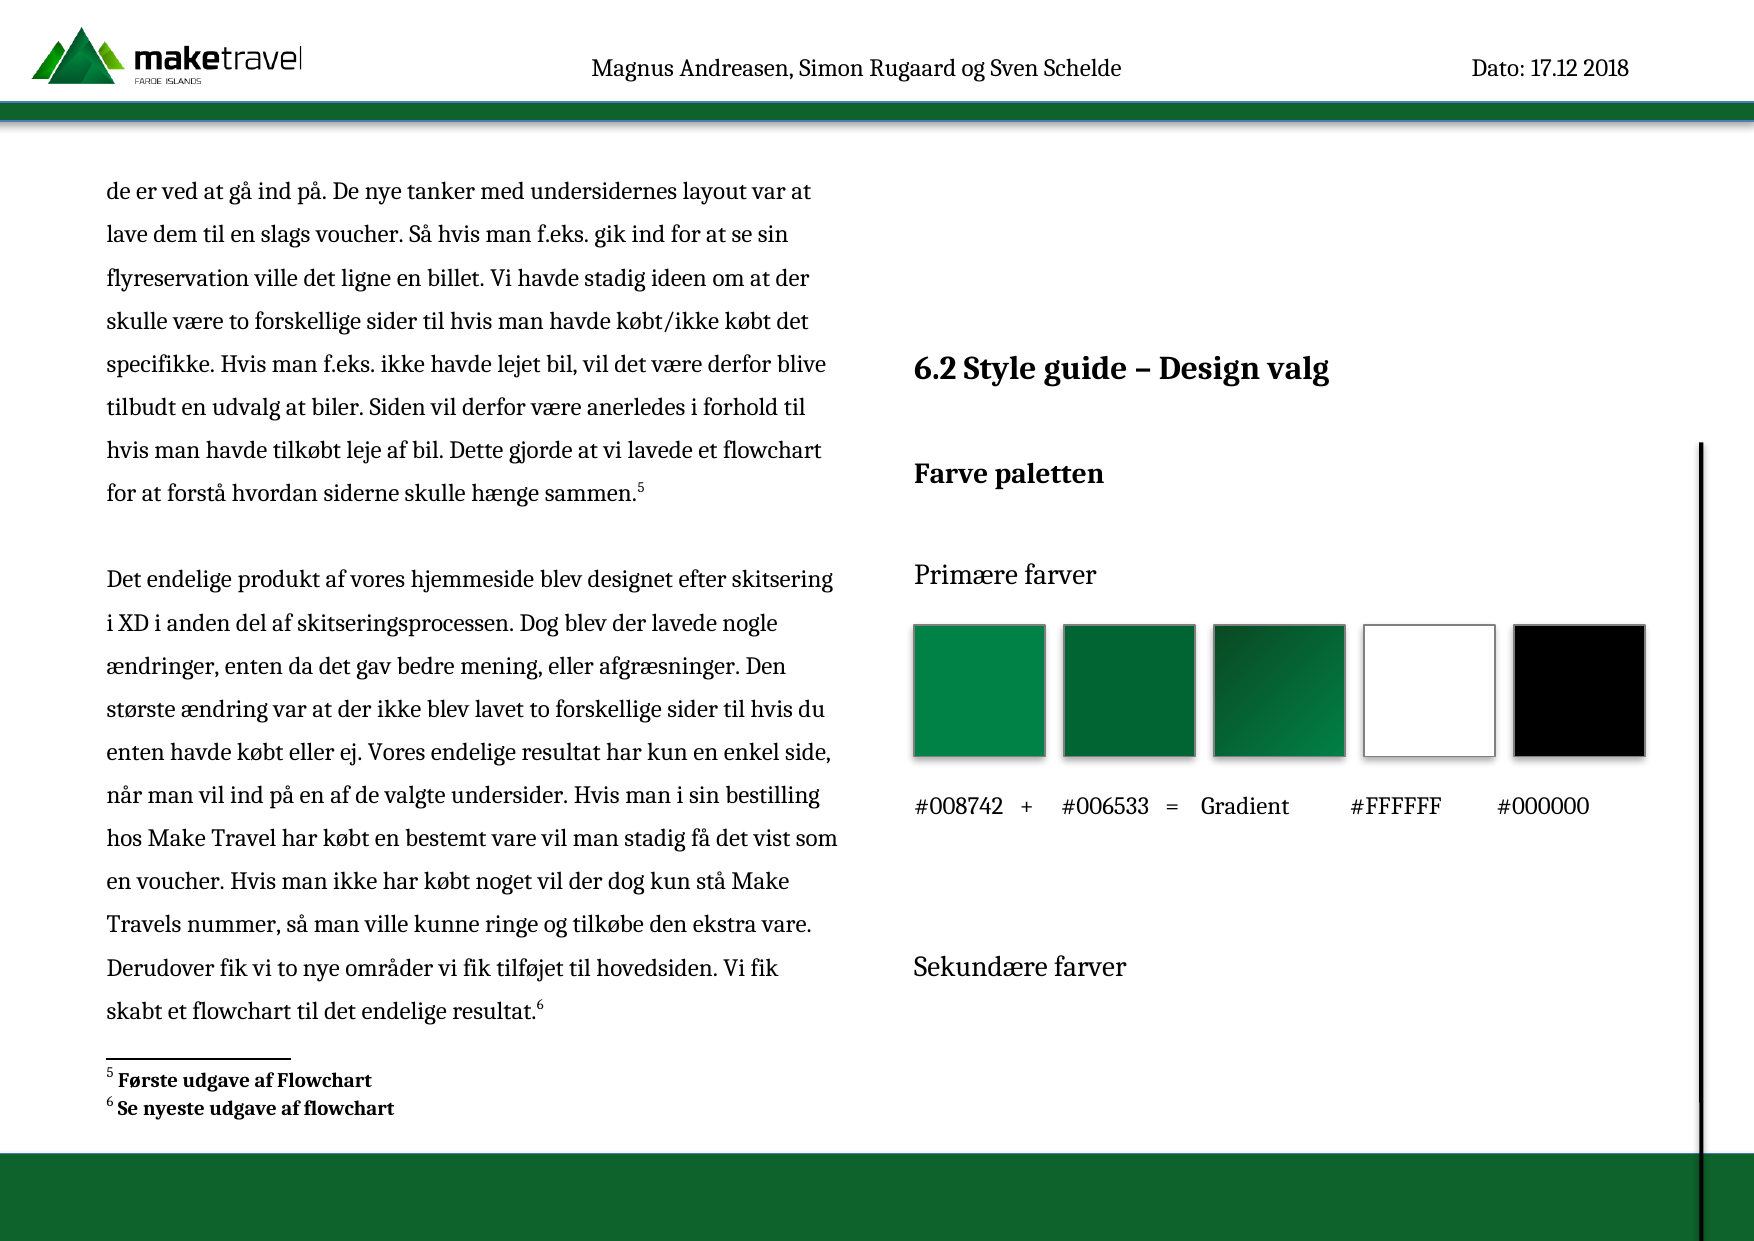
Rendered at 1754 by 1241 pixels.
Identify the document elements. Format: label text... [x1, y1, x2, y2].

text Sekundære farver [914, 950, 1648, 984]
text Primære farver [914, 558, 1648, 592]
text Farve paletten [914, 457, 1648, 491]
text 6.2 Style guide – Design valg [914, 350, 1648, 388]
text Det endelige produkt af vores hjemmeside blev designet efter skitsering i XD i anden del af skitseringsprocessen. Dog blev der lavede nogle ændringer, enten da det gav bedre mening, eller afgræsninger. Den største ændring var at der ikke blev lavet to forskellige sider til hvis du enten havde købt eller ej. Vores endelige resultat har kun en enkel side, når man vil ind på en af de valgte undersider. Hvis man i sin bestilling hos Make Travel har købt en bestemt vare vil man stadig få det vist som en voucher. Hvis man ikke har købt noget vil der dog kun stå Make Travels nummer, så man ville kunne ringe og tilkøbe den ekstra vare. Derudover fik vi to nye områder vi fik tilføjet til hovedsiden. Vi fik skabt et flowchart til det endelige resultat. [106, 565, 840, 1025]
text #008742 + #006533 = Gradient #FFFFFF #000000 [914, 608, 1648, 821]
picture [31, 27, 302, 84]
